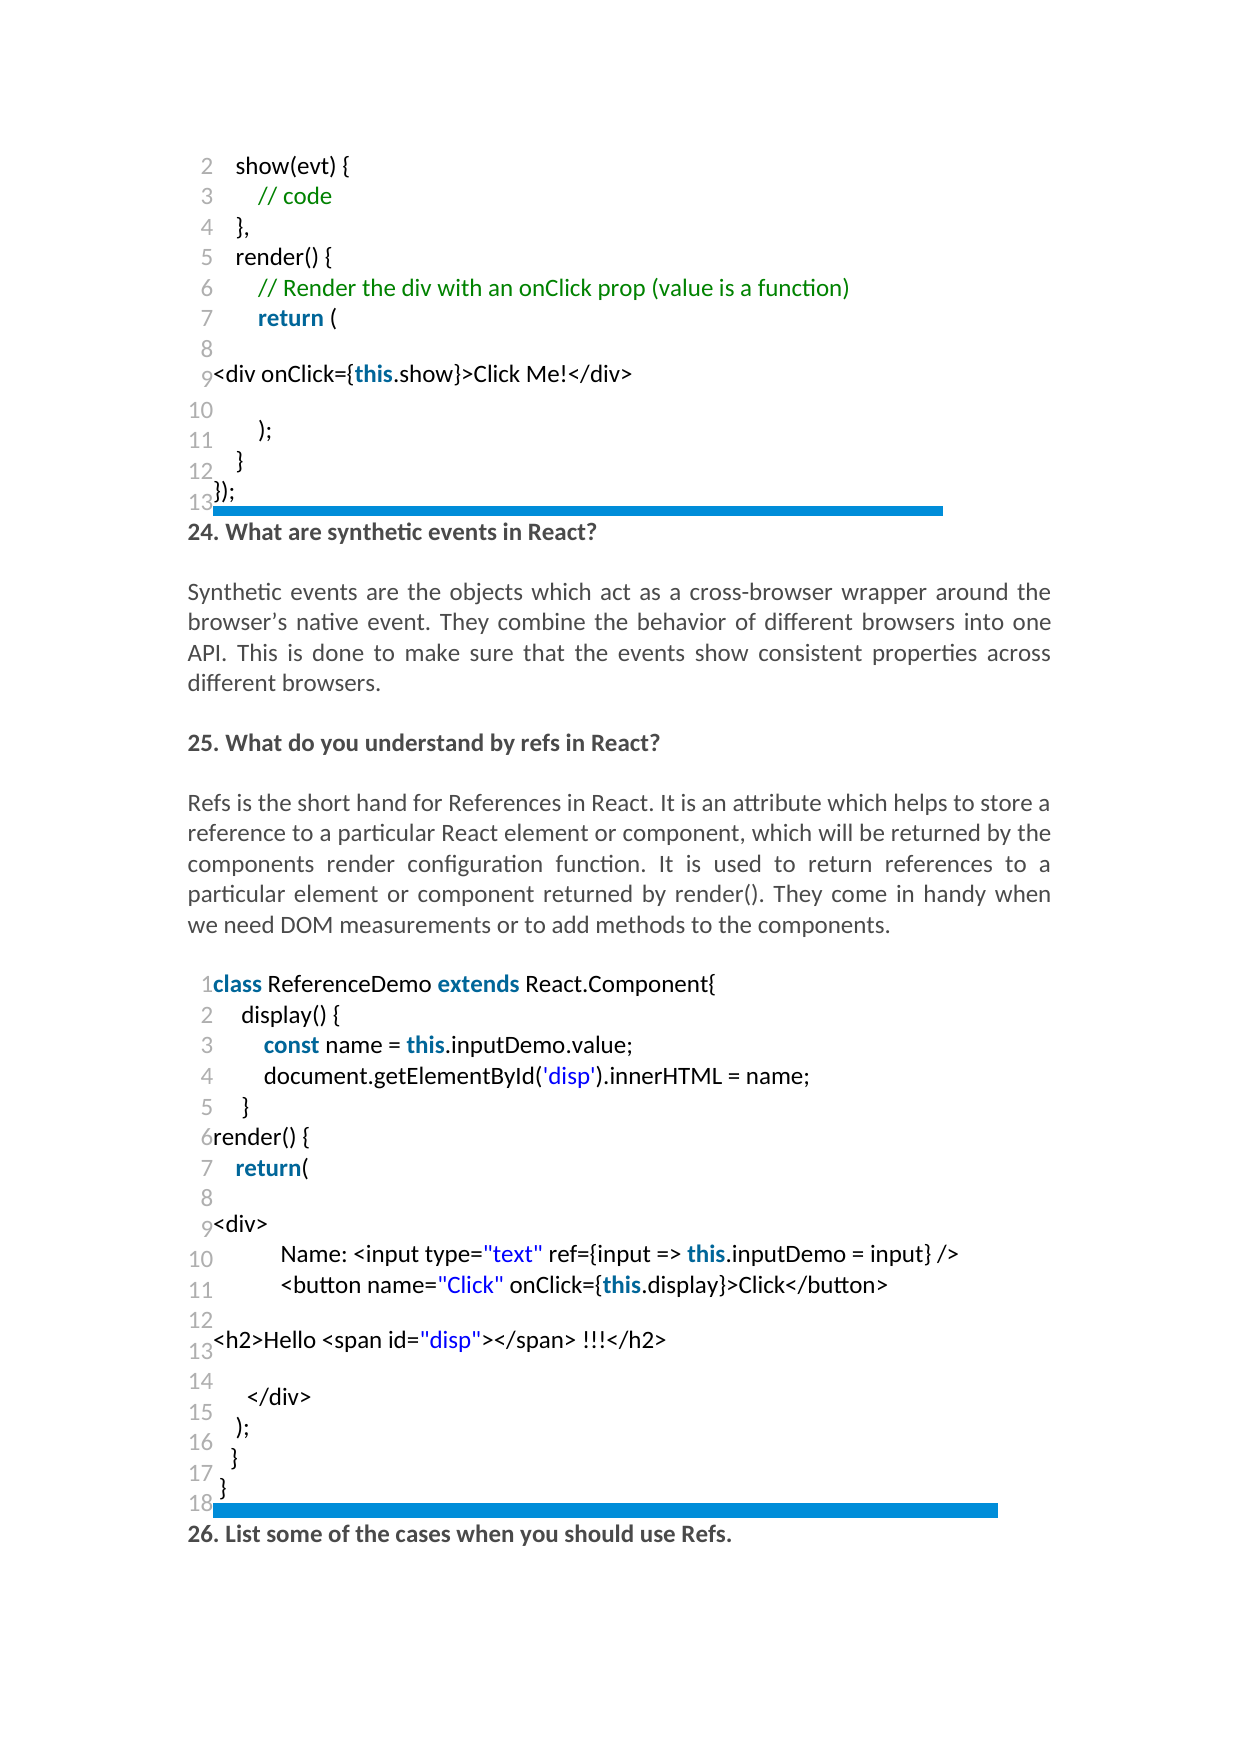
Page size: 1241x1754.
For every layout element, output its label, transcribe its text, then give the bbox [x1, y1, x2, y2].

subtitle 25. What do you understand by refs in React? [187, 727, 1053, 758]
text Synthetic events are the objects which act as a cross-browser wrapper around the browser’s native event. They combine the behavior of different browsers into one API. This is done to make sure that the events show consistent properties across different browsers. [187, 576, 1053, 698]
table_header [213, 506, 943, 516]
subtitle 26. List some of the cases when you should use Refs. [187, 1518, 1053, 1548]
text Refs is the short hand for References in React. It is an attribute which helps to store a reference to a particular React element or component, which will be returned by the components render configuration function. It is used to return references to a particular element or component returned by render(). They come in handy when we need DOM measurements or to add methods to the components. [187, 787, 1053, 939]
subtitle 24. What are synthetic events in React? [187, 516, 1053, 547]
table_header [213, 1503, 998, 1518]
